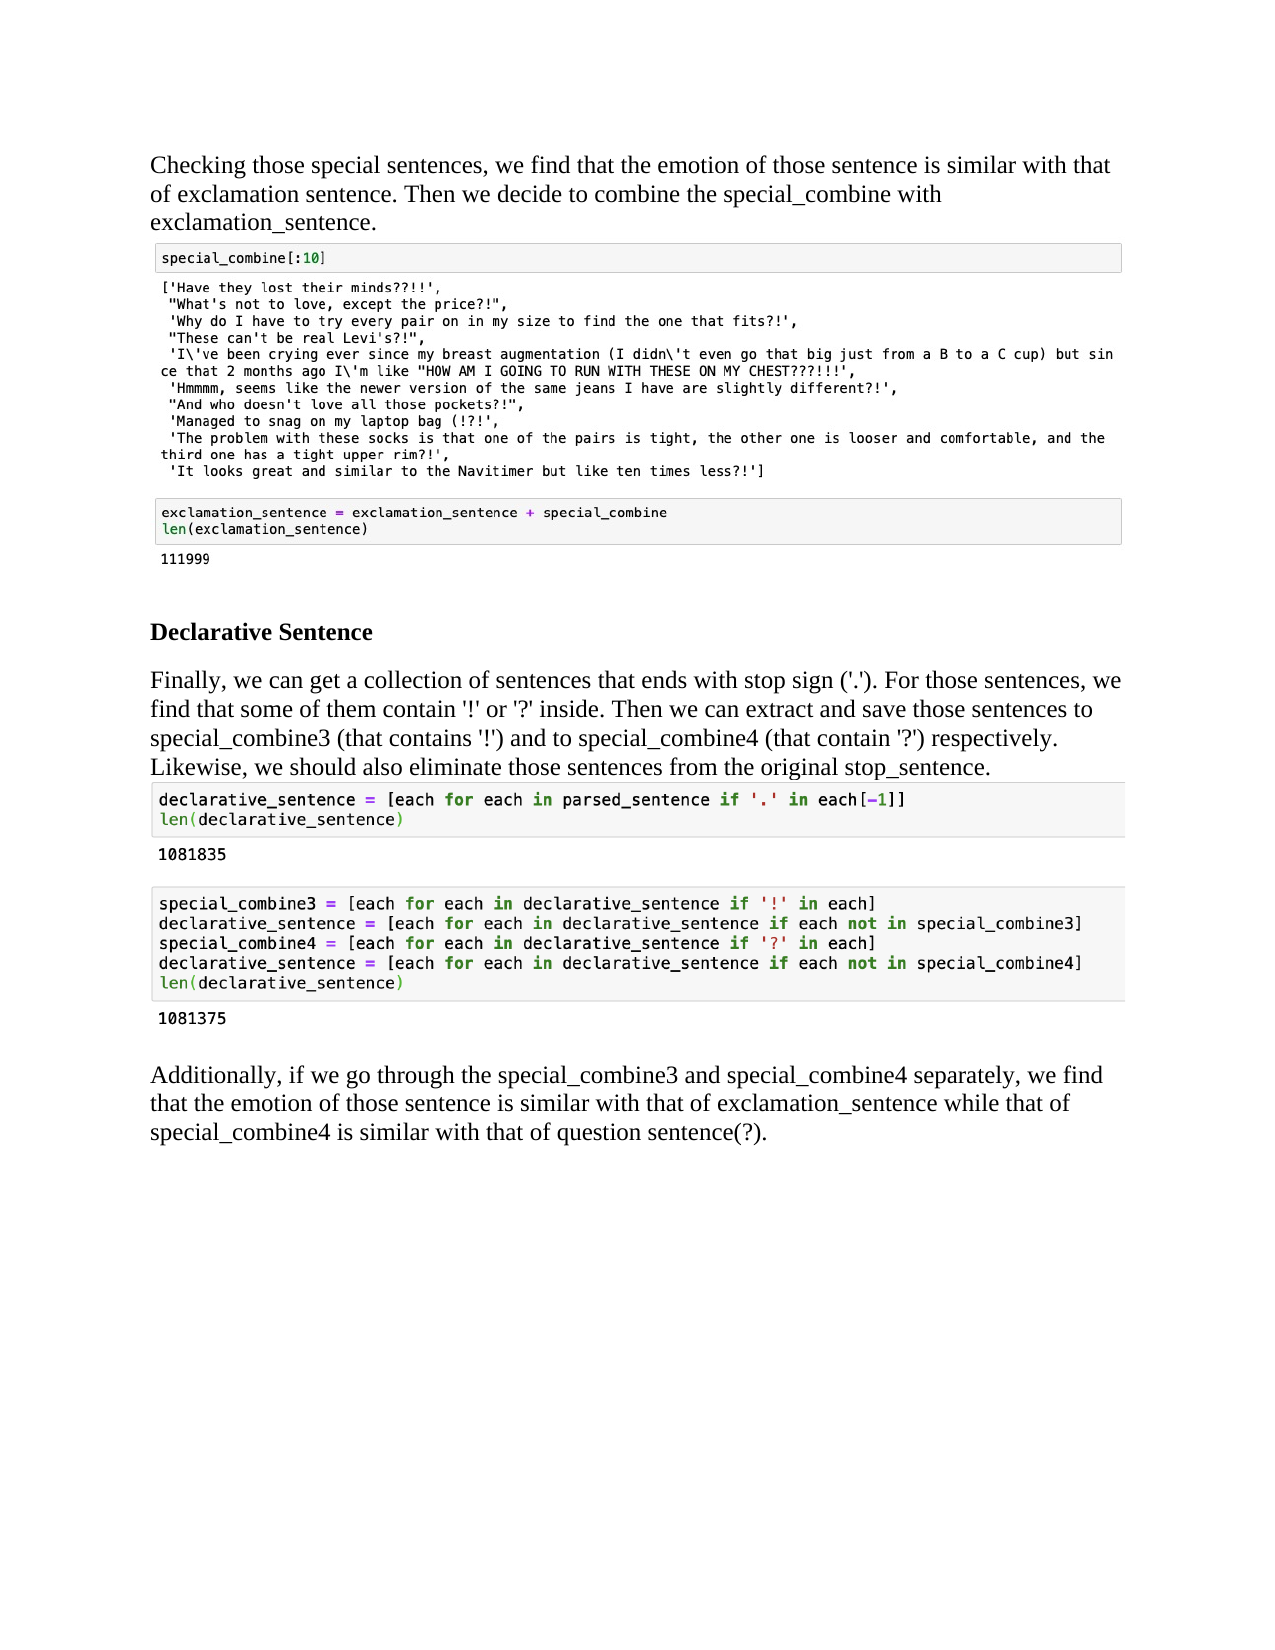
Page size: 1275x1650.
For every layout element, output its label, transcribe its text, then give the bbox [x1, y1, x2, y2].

subtitle Finally, we can get a collection of sentences that ends with stop sign ('.'). For those sentences, we find that some of them contain '!' or '?' inside. Then we can extract and save those sentences to special_combine3 (that contains '!') and to special_combine4 (that contain '?') respectively. Likewise, we should also eliminate those sentences from the original stop_sentence. [150, 665, 1125, 780]
picture [150, 780, 1125, 1031]
subtitle Declarative Sentence [150, 617, 1125, 646]
text Checking those special sentences, we find that the emotion of those sentence is similar with that of exclamation sentence. Then we decide to combine the special_combine with exclamation_sentence. [150, 150, 1125, 236]
picture [150, 236, 1125, 569]
text Additionally, if we go through the special_combine3 and special_combine4 separately, we find that the emotion of those sentence is similar with that of exclamation_sentence while that of special_combine4 is similar with that of question sentence(?). [150, 1060, 1125, 1146]
